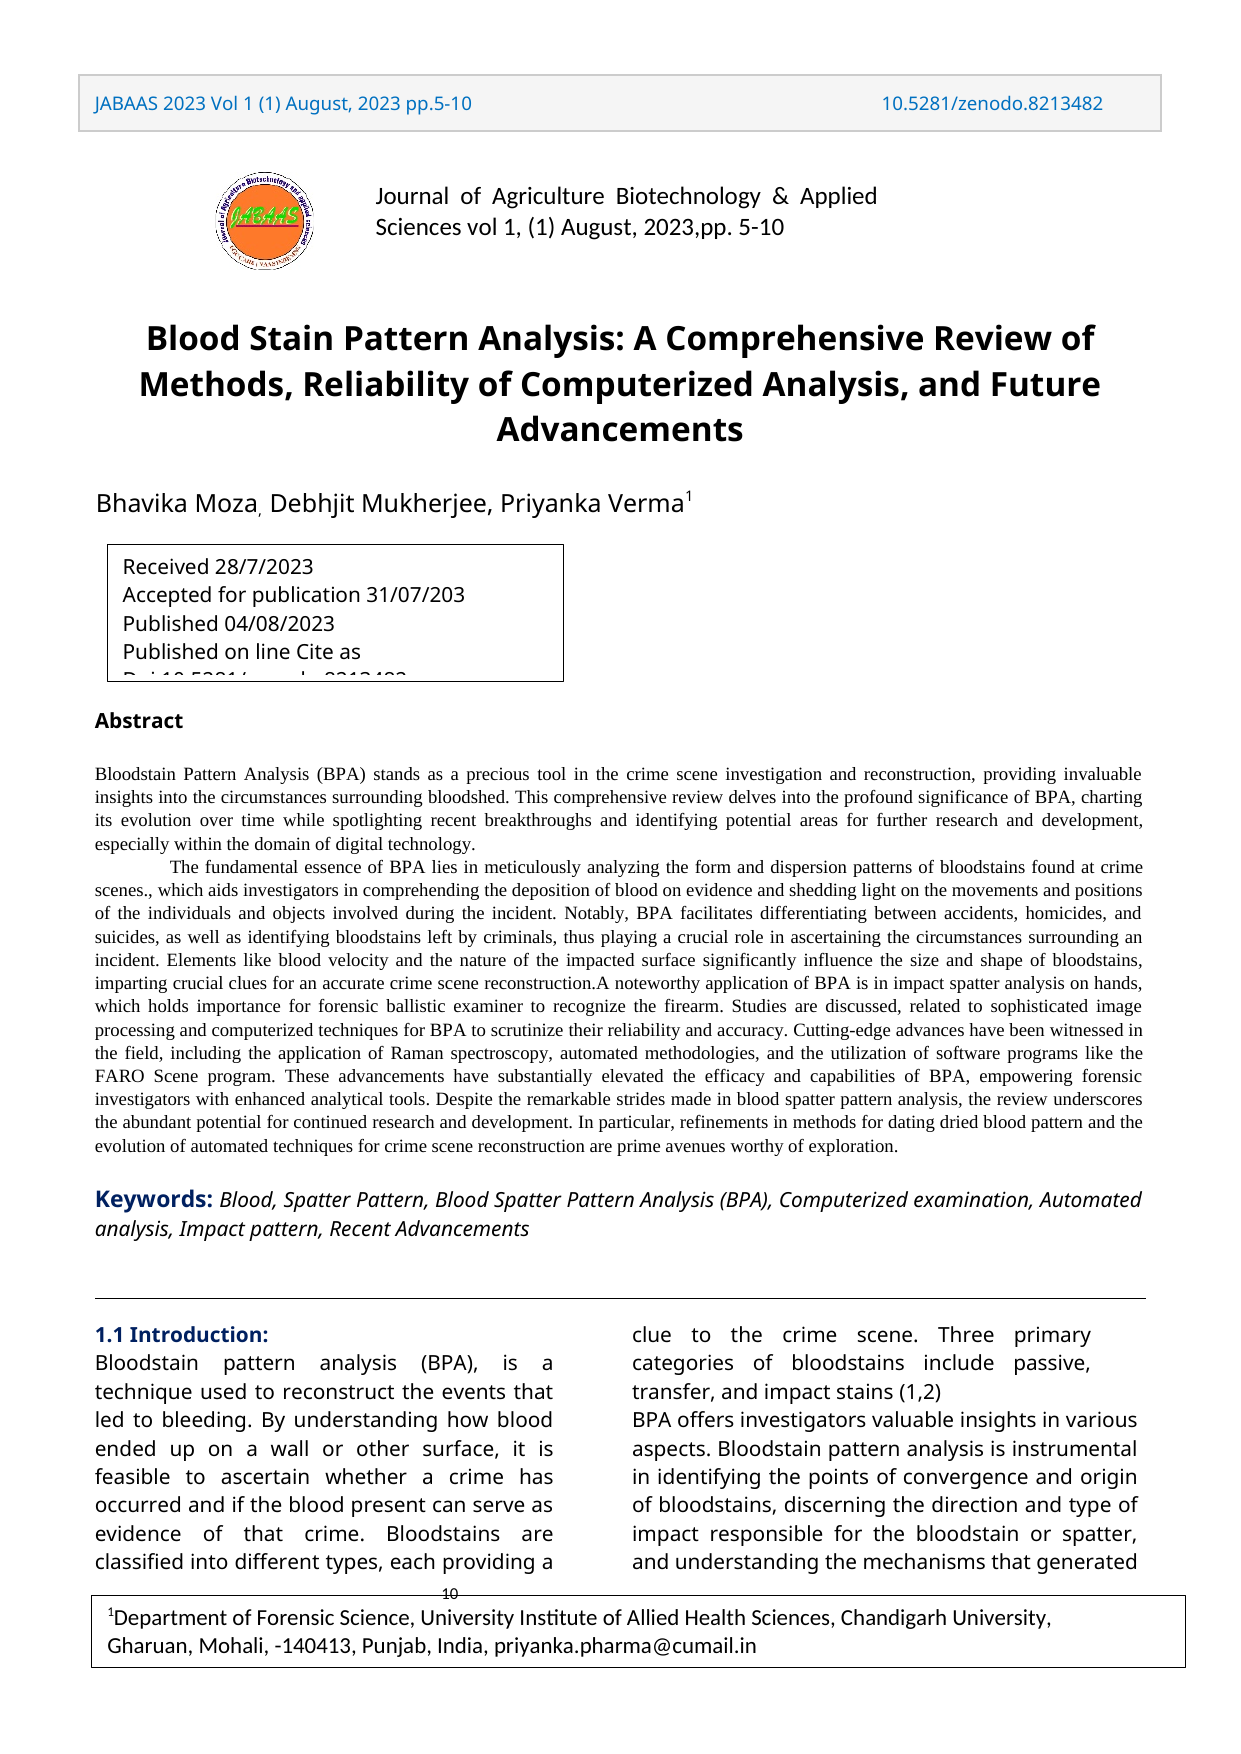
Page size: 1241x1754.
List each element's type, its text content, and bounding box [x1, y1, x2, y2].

text 1.1 Introduction: [94, 1320, 608, 1348]
text Keywords: Blood, Spatter Pattern, Blood Spatter Pattern Analysis (BPA), Computerized examination, Automated analysis, Impact pattern, Recent Advancements [94, 1183, 1146, 1242]
text Bloodstain Pattern Analysis (BPA) stands as a precious tool in the crime scene investigation and reconstruction, providing invaluable insights into the circumstances surrounding bloodshed. This comprehensive review delves into the profound significance of BPA, charting its evolution over time while spotlighting recent breakthroughs and identifying potential areas for further research and development, especially within the domain of digital technology. [94, 763, 1144, 854]
text Blood Stain Pattern Analysis: A Comprehensive Review of Methods, Reliability of Computerized Analysis, and Future Advancements [94, 315, 1146, 451]
text Bloodstain pattern analysis (BPA), is a technique used to reconstruct the events that led to bleeding. By understanding how blood ended up on a wall or other surface, it is feasible to ascertain whether a crime has occurred and if the blood present can serve as evidence of that crime. Bloodstains are classified into different types, each providing a clue to the crime scene. Three primary categories of bloodstains include passive, transfer, and impact stains [94, 1348, 554, 1576]
text The fundamental essence of BPA lies in meticulously analyzing the form and dispersion patterns of bloodstains found at crime scenes., which aids investigators in comprehending the deposition of blood on evidence and shedding light on the movements and positions of the individuals and objects involved during the incident. Notably, BPA facilitates differentiating between accidents, homicides, and suicides, as well as identifying bloodstains left by criminals, thus playing a crucial role in ascertaining the circumstances surrounding an incident. Elements like blood velocity and the nature of the impacted surface significantly influence the size and shape of bloodstains, imparting crucial clues for an accurate crime scene reconstruction.A noteworthy application of BPA is in impact spatter analysis on hands, which holds importance for forensic ballistic examiner to recognize the firearm. Studies are discussed, related to sophisticated image processing and computerized techniques for BPA to scrutinize their reliability and accuracy. Cutting-edge advances have been witnessed in the field, including the application of Raman spectroscopy, automated methodologies, and the utilization of software programs like the FARO Scene program. These advancements have substantially elevated the efficacy and capabilities of BPA, empowering forensic investigators with enhanced analytical tools. Despite the remarkable strides made in blood spatter pattern analysis, the review underscores the abundant potential for continued research and development. In particular, refinements in methods for dating dried blood pattern and the evolution of automated techniques for crime scene reconstruction are prime avenues worthy of exploration. [94, 856, 1144, 1156]
picture [215, 172, 314, 270]
text Abstract [94, 706, 1146, 734]
text Bhavika Moza, Debhjit Mukherjee, Priyanka Verma1 [96, 485, 1146, 519]
text Bloodstain pattern analysis (BPA), is a technique used to reconstruct the events that led to bleeding. By understanding how blood ended up on a wall or other surface, it is feasible to ascertain whether a crime has occurred and if the blood present can serve as evidence of that crime. Bloodstains are classified into different types, each providing a clue to the crime scene. Three primary categories of bloodstains include passive, transfer, and impact stains [632, 1320, 1091, 1405]
